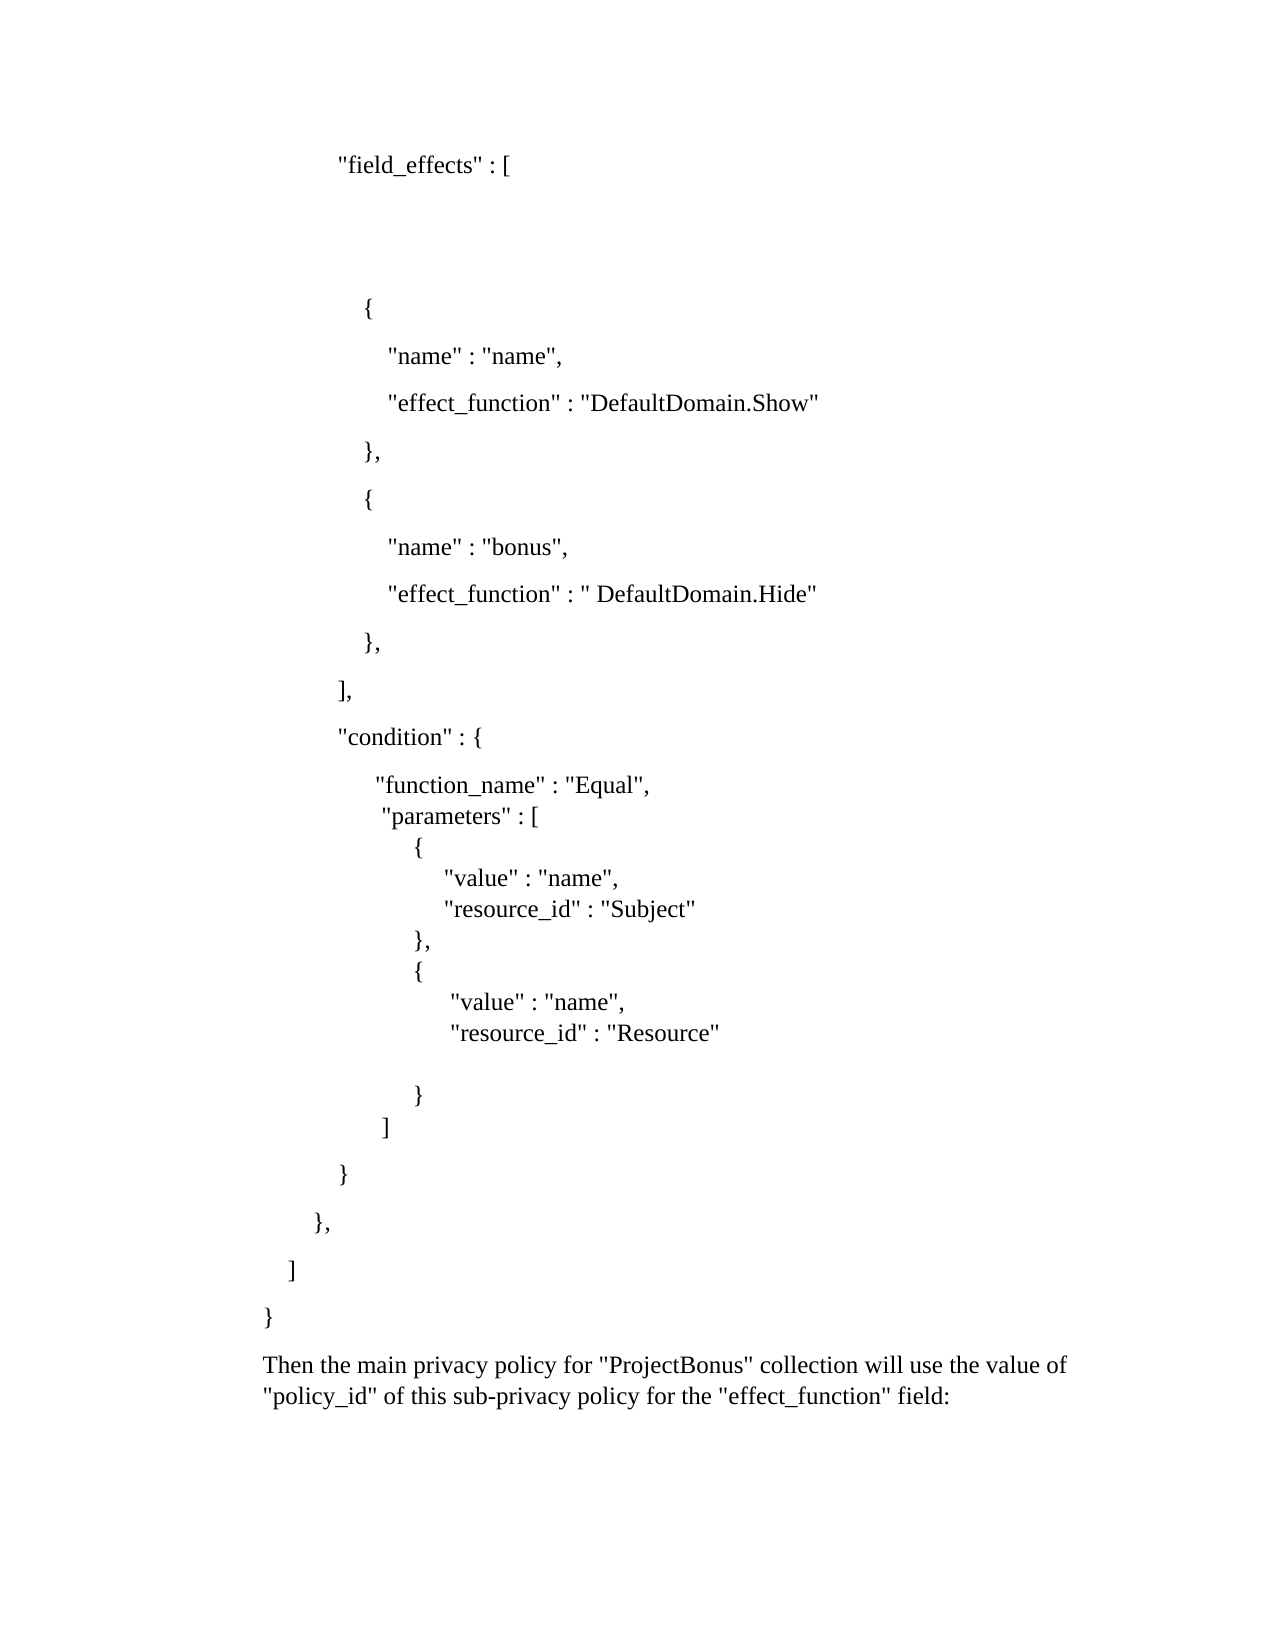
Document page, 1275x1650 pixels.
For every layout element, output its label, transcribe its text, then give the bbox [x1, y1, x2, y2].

text } [262, 1159, 1125, 1188]
list { [262, 956, 1125, 985]
list ] [262, 1112, 1125, 1140]
text } [262, 1302, 1125, 1331]
text ], [262, 675, 1125, 703]
text }, [262, 436, 1125, 465]
list { [262, 832, 1125, 861]
text "effect_function" : " DefaultDomain.Hide" [262, 579, 1125, 608]
text }, [262, 627, 1125, 656]
list "resource_id" : "Subject" [262, 894, 1125, 923]
text ] [262, 1255, 1125, 1283]
list "function_name" : "Equal", [262, 770, 1125, 799]
text { [262, 484, 1125, 513]
text { [262, 293, 1125, 322]
text Then the main privacy policy for "ProjectBonus" collection will use the value of "policy_id" of this sub-privacy policy for the "effect_function" field: [262, 1350, 1125, 1410]
text "field_effects" : [ [262, 150, 1125, 179]
list } [262, 1081, 1125, 1109]
text }, [262, 1207, 1125, 1236]
text "condition" : { [262, 722, 1125, 751]
list "value" : "name", [262, 863, 1125, 892]
text "name" : "name", [262, 341, 1125, 369]
list "resource_id" : "Resource" [262, 1018, 1125, 1047]
list "parameters" : [ [262, 801, 1125, 830]
text "effect_function" : "DefaultDomain.Show" [262, 388, 1125, 417]
text "name" : "bonus", [262, 532, 1125, 560]
list "value" : "name", [262, 987, 1125, 1016]
list }, [262, 925, 1125, 954]
